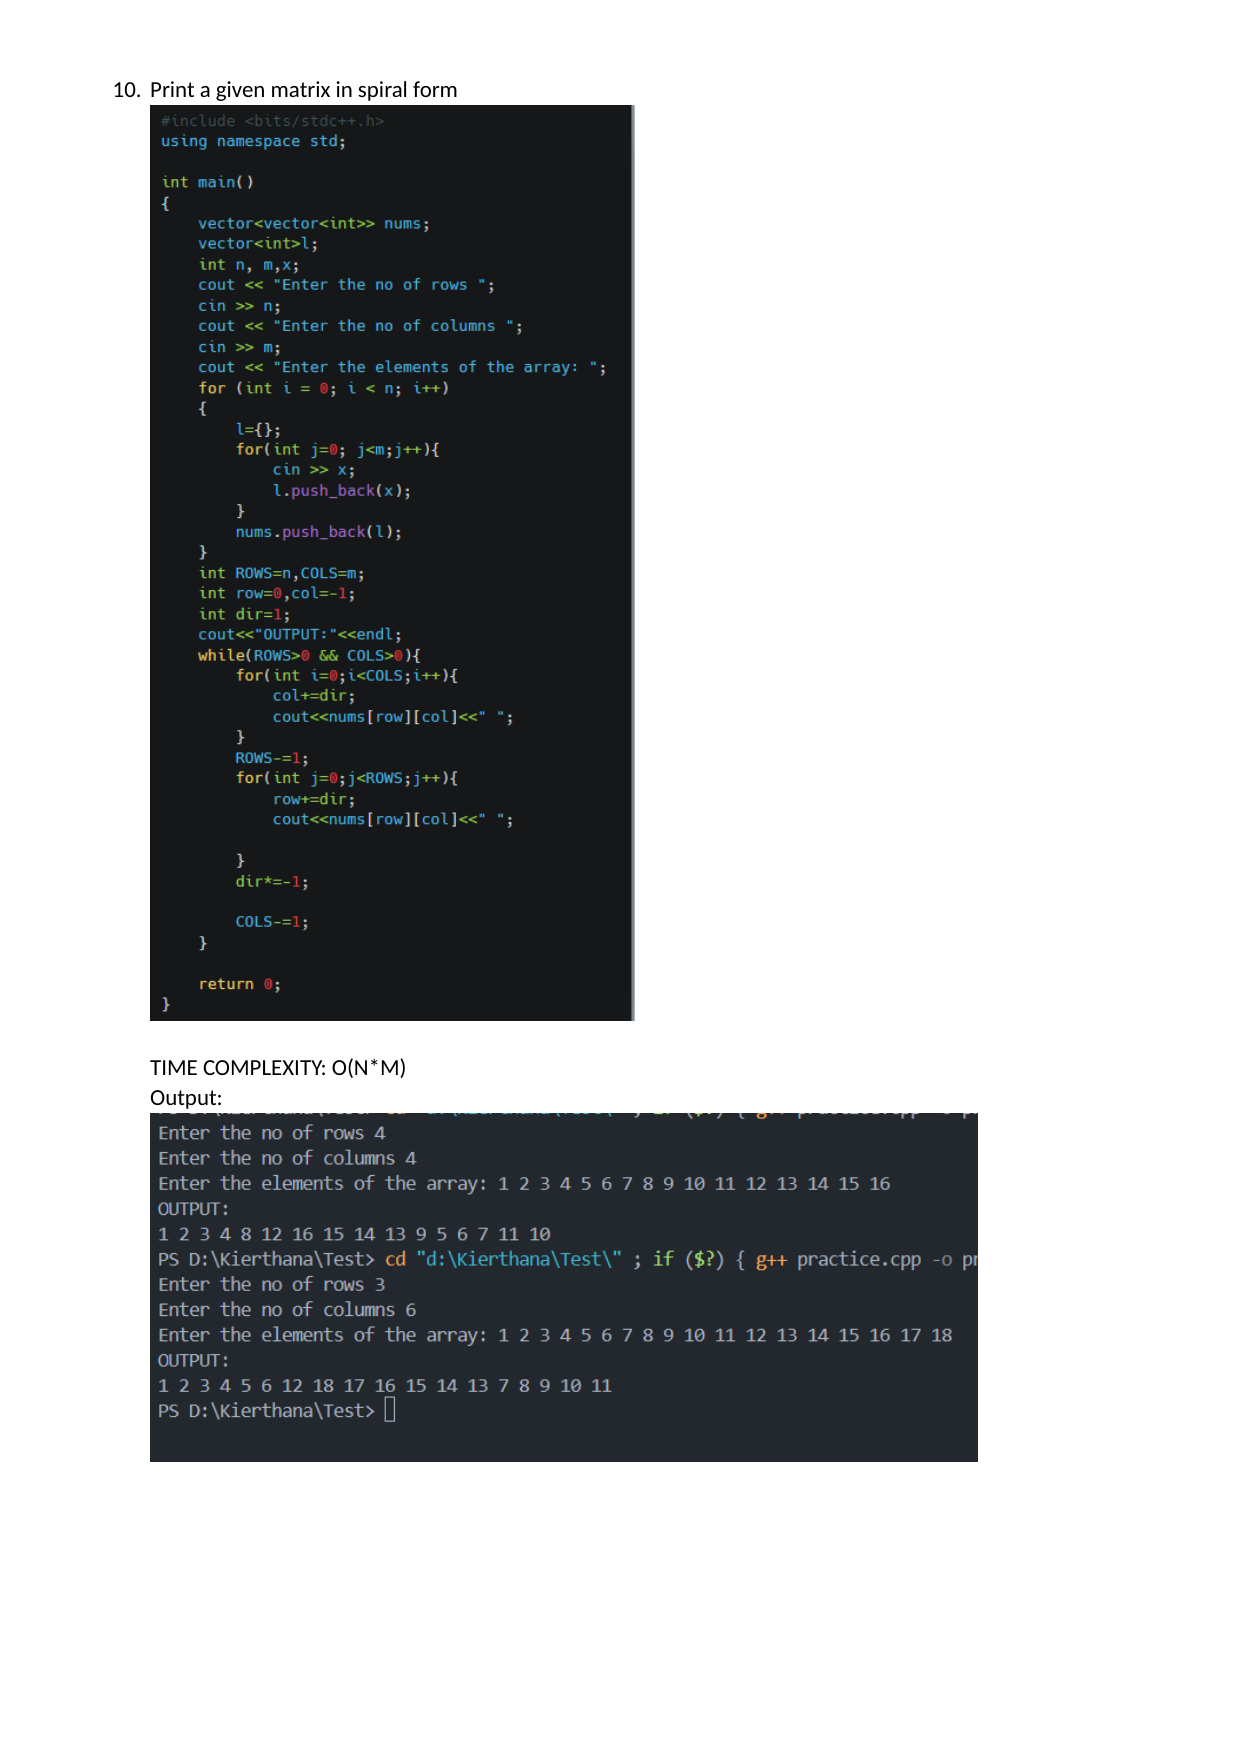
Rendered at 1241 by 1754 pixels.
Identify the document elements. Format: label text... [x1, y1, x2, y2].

picture [150, 105, 635, 1021]
list Output: [150, 1083, 1165, 1111]
picture [150, 1113, 978, 1462]
list TIME COMPLEXITY: O(N*M) [150, 1053, 1165, 1081]
list Print a given matrix in spiral form [112, 75, 1165, 103]
